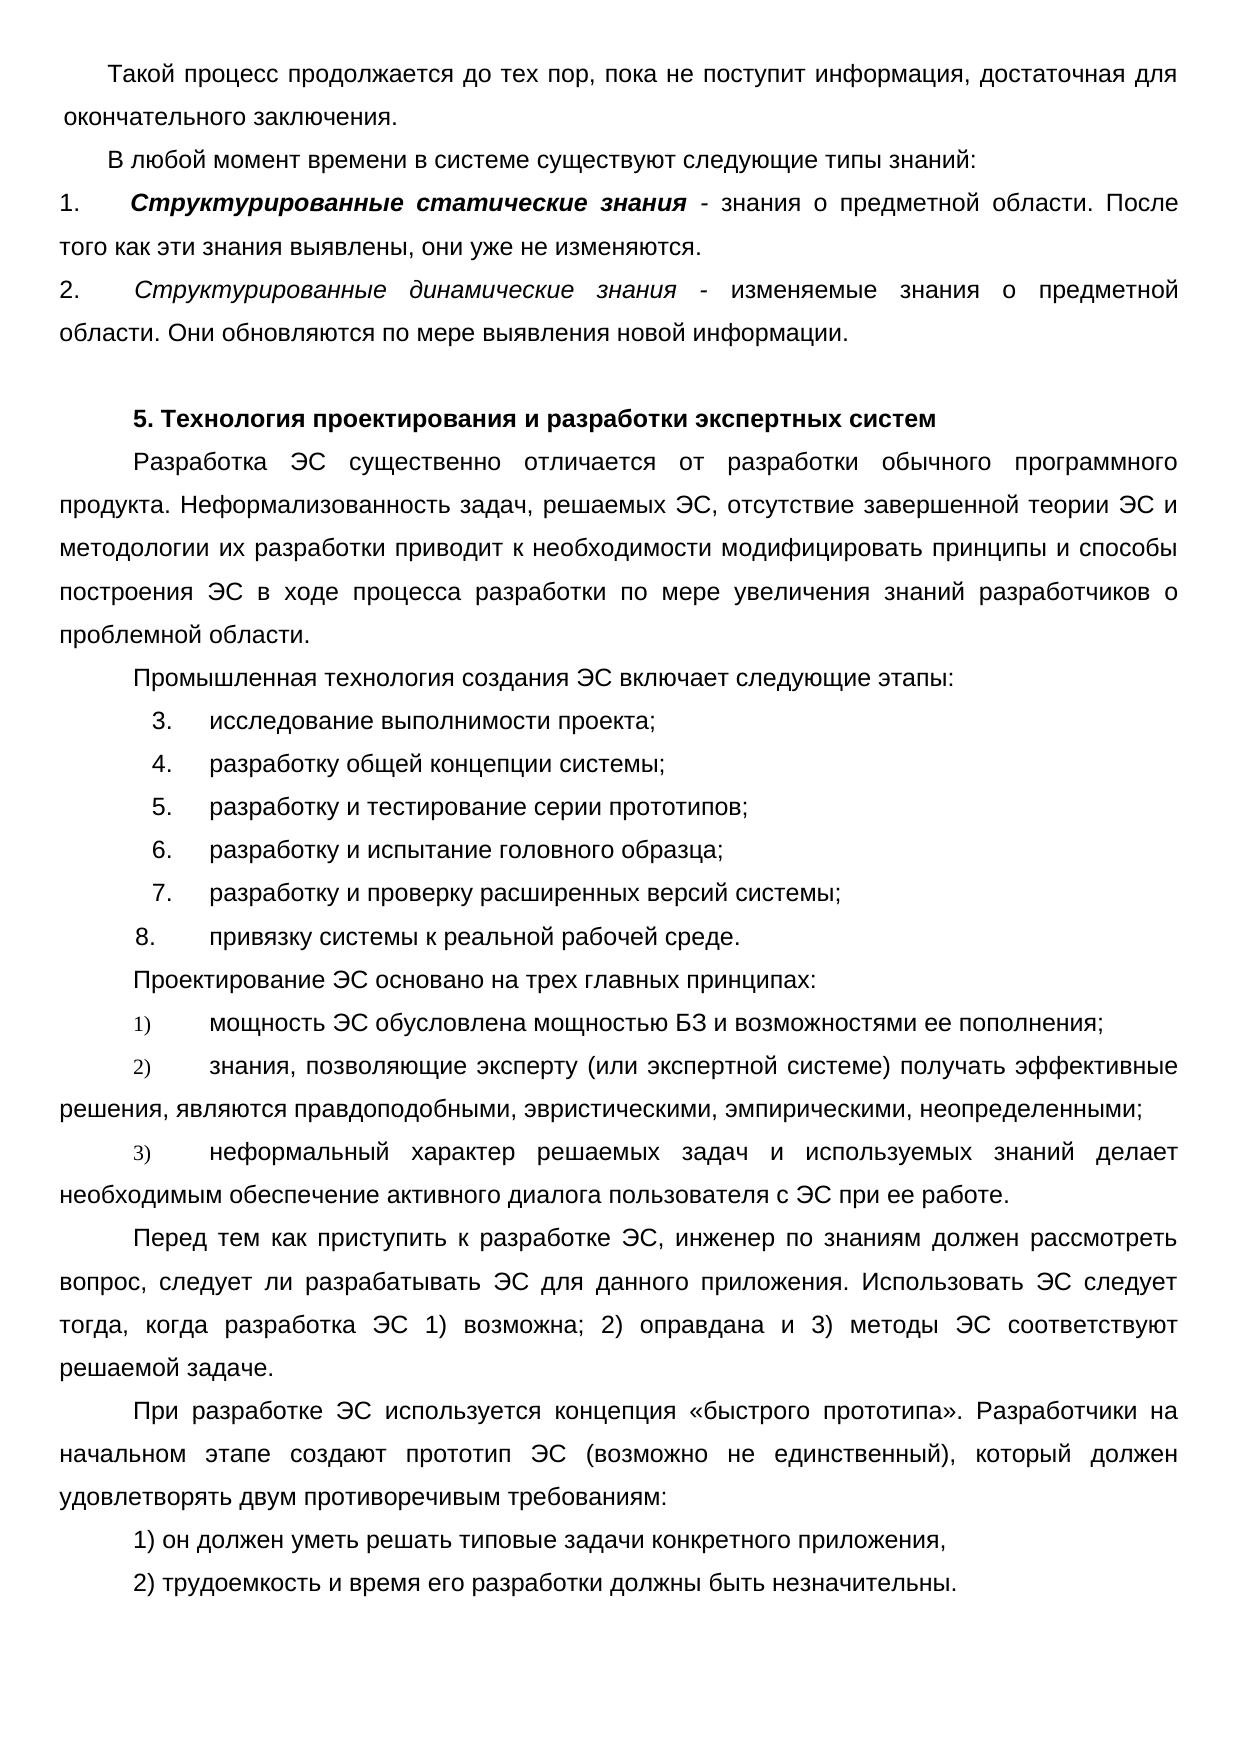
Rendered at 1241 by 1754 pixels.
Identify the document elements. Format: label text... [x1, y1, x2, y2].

text Промышленная технология создания ЭС включает следующие этапы: [59, 663, 1181, 692]
text 2) трудоемкость и время его разработки должны быть незначительны. [59, 1568, 1179, 1597]
list разработку и испытание головного образца; [78, 835, 1181, 864]
text Проектирование ЭС основано на трех главных принципах: [59, 965, 1181, 993]
list разработку и проверку расширенных версий системы; [78, 878, 1181, 907]
list Структурированные динамические знания - изменяемые знания о предметной области. Они обновляются по мере выявления новой информации. [59, 275, 1179, 347]
list разработку и тестирование серии прототипов; [78, 792, 1181, 821]
list исследование выполнимости проекта; [78, 706, 1181, 735]
list разработку общей концепции системы; [78, 749, 1181, 778]
list неформальный характер решаемых задач и используемых знаний делает необходимым обеспечение активного диалога пользователя с ЭС при ее работе. [59, 1137, 1179, 1209]
list Структурированные статические знания - знания о предметной области. После того как эти знания выявлены, они уже не изменяются. [59, 188, 1179, 260]
list привязку системы к реальной рабочей среде. [61, 922, 1181, 950]
text 5. Технология проектирования и разработки экспертных систем [59, 404, 1181, 433]
text При разработке ЭС используется концепция «быстрого прототипа». Разработчики на начальном этапе создают прототип ЭС (возможно не единственный), который должен удовлетворять двум противоречивым требованиям: [59, 1396, 1179, 1511]
text Разработка ЭС существенно отличается от разработки обычного программного продукта. Неформализованность задач, решаемых ЭС, отсутствие завершенной теории ЭС и методологии их разработки приводит к необходимости модифицировать принципы и способы построения ЭС в ходе процесса разработки по мере увеличения знаний разработчиков о проблемной области. [59, 447, 1179, 648]
text 1) он должен уметь решать типовые задачи конкретного приложения, [59, 1525, 1179, 1554]
text В любой момент времени в системе существуют следующие типы знаний: [63, 145, 1179, 174]
list знания, позволяющие эксперту (или экспертной системе) получать эффективные решения, являются правдоподобными, эвристическими, эмпирическими, неопределенными; [59, 1051, 1179, 1123]
text Такой процесс продолжается до тех пор, пока не поступит информация, достаточная для окончательного заключения. [63, 59, 1179, 131]
text Перед тем как приступить к разработке ЭС, инженер по знаниям должен рассмотреть вопрос, следует ли разрабатывать ЭС для данного приложения. Использовать ЭС следует тогда, когда разработка ЭС 1) возможна; 2) оправдана и 3) методы ЭС соответствуют решаемой задаче. [59, 1223, 1179, 1382]
list мощность ЭС обусловлена мощностью БЗ и возможностями ее пополнения; [59, 1008, 1179, 1037]
